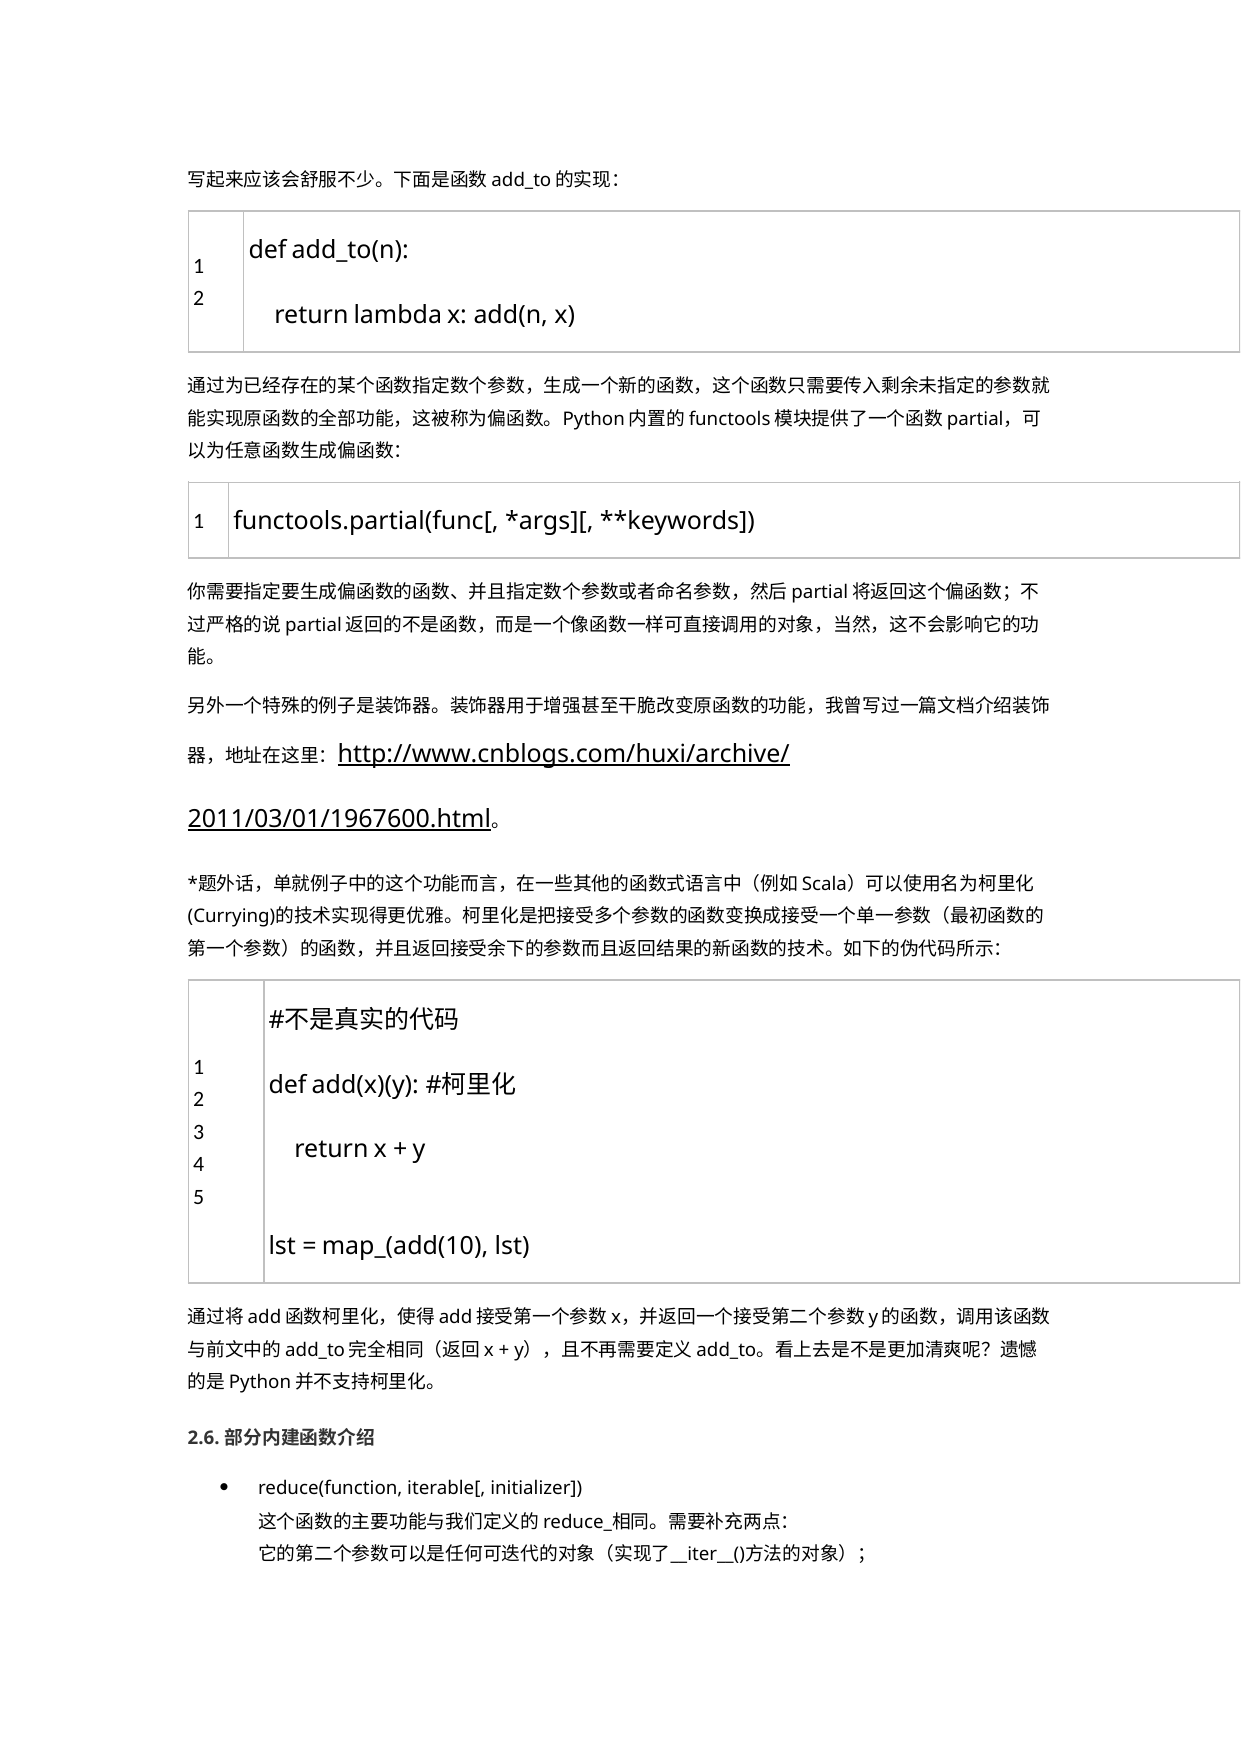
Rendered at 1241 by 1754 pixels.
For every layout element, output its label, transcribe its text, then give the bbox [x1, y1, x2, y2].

text *题外话，单就例子中的这个功能而言，在一些其他的函数式语言中（例如Scala）可以使用名为柯里化(Currying)的技术实现得更优雅。柯里化是把接受多个参数的函数变换成接受一个单一参数（最初函数的第一个参数）的函数，并且返回接受余下的参数而且返回结果的新函数的技术。如下的伪代码所示： [187, 866, 1053, 963]
table_header 1 2 3 4 5 [189, 981, 263, 1282]
text 另外一个特殊的例子是装饰器。装饰器用于增强甚至干脆改变原函数的功能，我曾写过一篇文档介绍装饰器，地址在这里：http://www.cnblogs.com/huxi/archive/2011/03/01/1967600.html。 [187, 688, 1053, 850]
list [220, 1471, 1053, 1569]
table_header #不是真实的代码 def add(x)(y): #柯里化 return x + y lst = map_(add(10), lst) [265, 981, 1239, 1282]
table_header def add_to(n): return lambda x: add(n, x) [244, 212, 1239, 351]
text 通过将add函数柯里化，使得add接受第一个参数x，并返回一个接受第二个参数y的函数，调用该函数与前文中的add_to完全相同（返回x + y），且不再需要定义add_to。看上去是不是更加清爽呢？遗憾的是Python并不支持柯里化。 [187, 1299, 1053, 1397]
table_header 1 [189, 483, 228, 557]
subtitle 2.6. 部分内建函数介绍 [187, 1420, 1053, 1453]
text 你需要指定要生成偏函数的函数、并且指定数个参数或者命名参数，然后partial将返回这个偏函数；不过严格的说partial返回的不是函数，而是一个像函数一样可直接调用的对象，当然，这不会影响它的功能。 [187, 574, 1053, 672]
table_header functools.partial(func[, *args][, **keywords]) [229, 483, 1239, 557]
table_header 1 2 [189, 212, 243, 351]
text 写起来应该会舒服不少。下面是函数add_to的实现： [187, 162, 1053, 194]
text 通过为已经存在的某个函数指定数个参数，生成一个新的函数，这个函数只需要传入剩余未指定的参数就能实现原函数的全部功能，这被称为偏函数。Python内置的functools模块提供了一个函数partial，可以为任意函数生成偏函数： [187, 368, 1053, 466]
